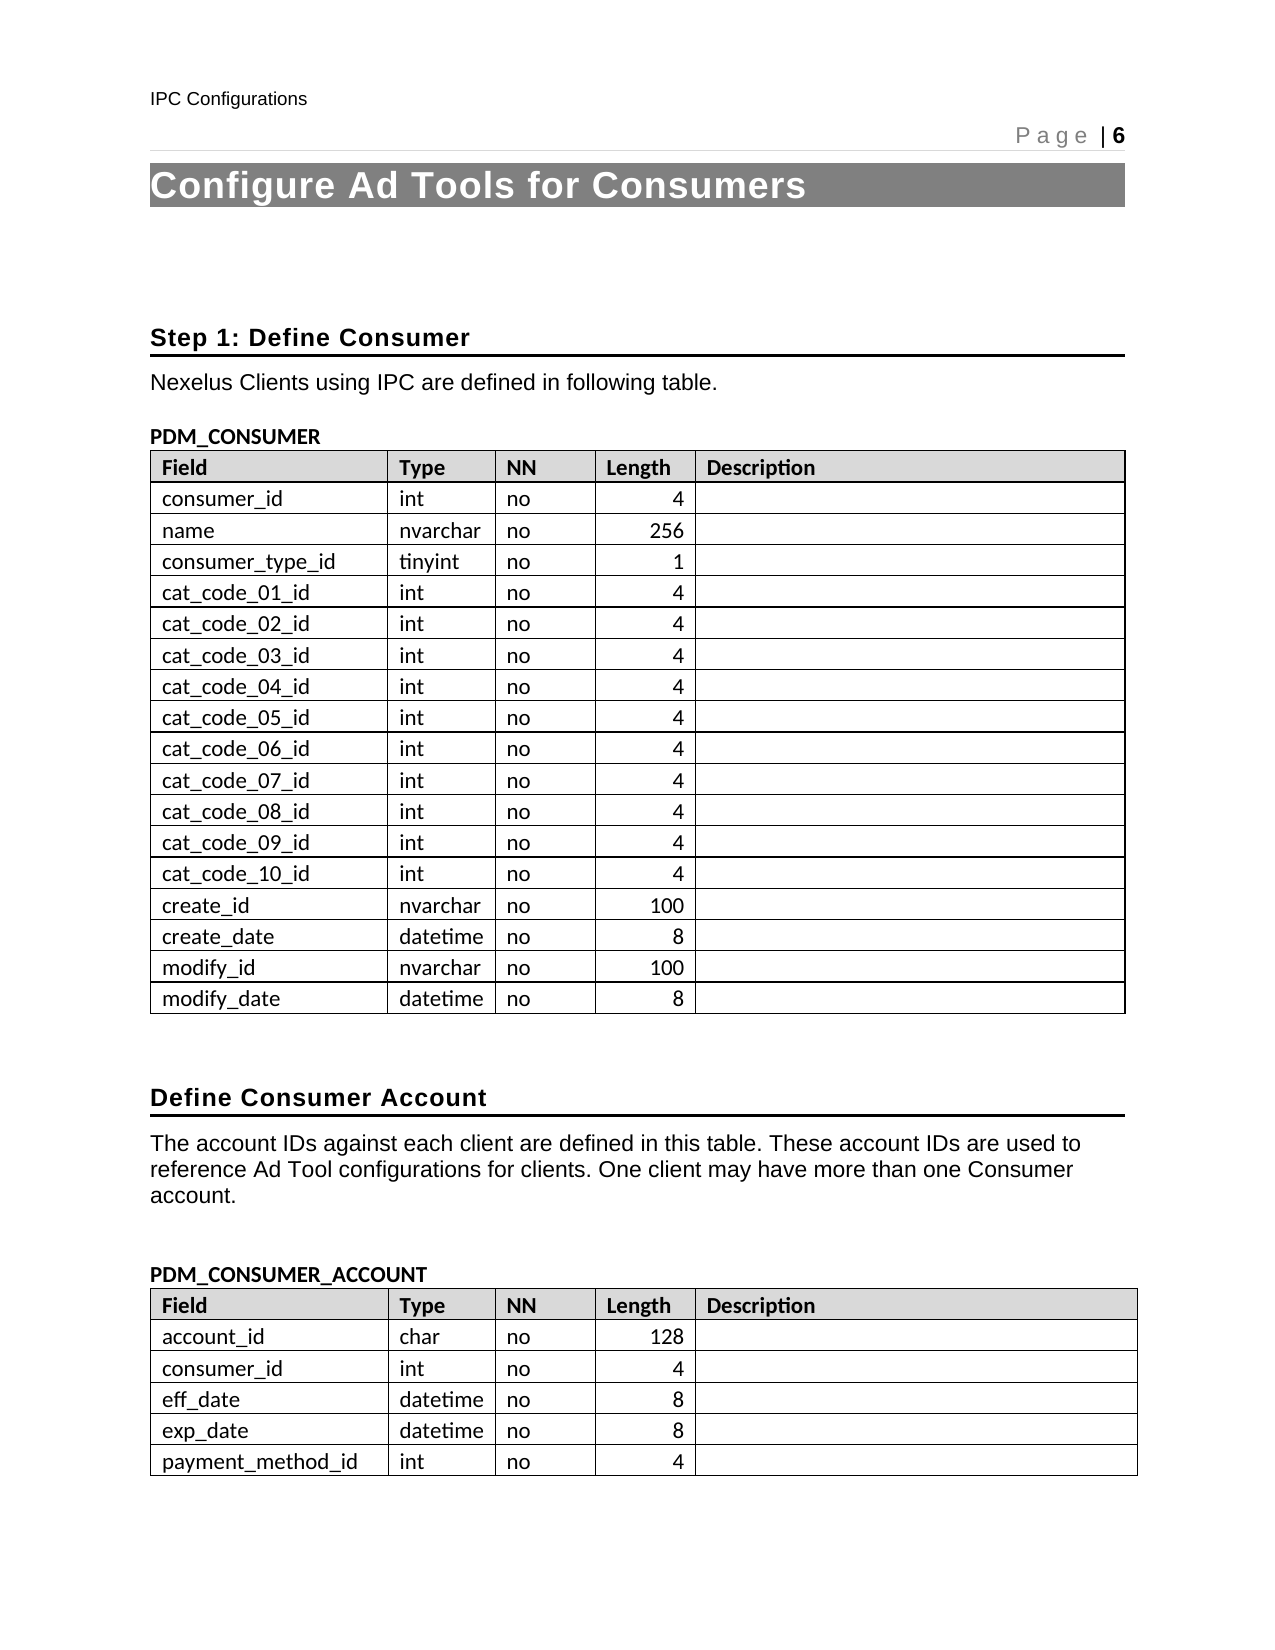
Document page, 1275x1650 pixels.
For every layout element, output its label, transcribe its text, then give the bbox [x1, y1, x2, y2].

table_cell [696, 826, 1124, 856]
table_cell datetime [389, 1414, 495, 1444]
table_cell int [388, 701, 495, 731]
table_cell cat_code_04_id [151, 670, 387, 700]
table_cell account_id [151, 1320, 388, 1350]
table_cell [696, 701, 1124, 731]
table_cell 4 [596, 795, 695, 825]
table_header Type [388, 451, 495, 481]
table_cell [696, 545, 1124, 575]
table_cell cat_code_09_id [151, 826, 387, 856]
table_cell consumer_id [151, 483, 387, 513]
text Nexelus Clients using IPC are defined in following table. [150, 369, 1125, 396]
table_cell [696, 764, 1124, 794]
table_cell 100 [596, 951, 695, 981]
table_cell create_id [151, 889, 387, 919]
table_cell int [388, 858, 495, 888]
table_cell [696, 733, 1124, 763]
table_cell [696, 1383, 1137, 1413]
table_cell no [496, 951, 595, 981]
table_cell no [496, 1320, 595, 1350]
table_cell no [496, 733, 595, 763]
table_cell 4 [596, 576, 695, 606]
table_cell int [388, 576, 495, 606]
table_cell 128 [596, 1320, 695, 1350]
table_cell 1 [596, 545, 695, 575]
table_cell [696, 1320, 1137, 1350]
table_header Field [151, 1289, 388, 1319]
table_header Length [596, 1289, 695, 1319]
table_cell no [496, 1351, 595, 1382]
table_cell char [389, 1320, 495, 1350]
table_cell int [388, 795, 495, 825]
text The account IDs against each client are defined in this table. These account IDs are used to reference Ad Tool configurations for clients. One client may have more than one Consumer account. [150, 1129, 1125, 1208]
table_cell no [496, 545, 595, 575]
table_cell nvarchar [388, 951, 495, 981]
table_cell no [496, 983, 595, 1013]
table_cell cat_code_08_id [151, 795, 387, 825]
table_cell 4 [596, 608, 695, 638]
table_cell int [388, 608, 495, 638]
table_cell [696, 795, 1124, 825]
table_cell no [496, 764, 595, 794]
table_cell datetime [389, 1383, 495, 1413]
table_cell name [151, 514, 387, 544]
table_cell consumer_type_id [151, 545, 387, 575]
table_cell no [496, 670, 595, 700]
table_cell int [389, 1351, 495, 1382]
table_header Description [696, 451, 1124, 481]
table_cell int [388, 764, 495, 794]
table_cell [696, 983, 1124, 1013]
table_cell payment_method_id [151, 1445, 388, 1475]
table_cell modify_date [151, 983, 387, 1013]
table_cell [696, 951, 1124, 981]
table_cell [696, 576, 1124, 606]
table_cell [696, 889, 1124, 919]
table_cell 8 [596, 983, 695, 1013]
table_cell [696, 483, 1124, 513]
table_cell [696, 1351, 1137, 1382]
table_cell 256 [596, 514, 695, 544]
table_cell nvarchar [388, 889, 495, 919]
table_cell 4 [596, 858, 695, 888]
table_cell cat_code_10_id [151, 858, 387, 888]
table_cell [696, 1414, 1137, 1444]
table_cell no [496, 576, 595, 606]
table_cell cat_code_01_id [151, 576, 387, 606]
table_cell no [496, 889, 595, 919]
table_cell datetime [388, 920, 495, 950]
table_header NN [496, 451, 595, 481]
table_cell no [496, 1414, 595, 1444]
table_cell 4 [596, 1445, 695, 1475]
table_cell no [496, 701, 595, 731]
table_cell create_date [151, 920, 387, 950]
table_cell [696, 920, 1124, 950]
table_cell [696, 639, 1124, 669]
table_cell [696, 608, 1124, 638]
table_cell cat_code_02_id [151, 608, 387, 638]
table_cell tinyint [388, 545, 495, 575]
table_cell consumer_id [151, 1351, 388, 1382]
table_cell 4 [596, 639, 695, 669]
table_cell int [388, 733, 495, 763]
table_cell int [389, 1445, 495, 1475]
text PDM_CONSUMER_ACCOUNT [150, 1260, 1125, 1288]
table_cell [696, 1445, 1137, 1475]
table_header Type [389, 1289, 495, 1319]
table_header Length [596, 451, 695, 481]
table_cell nvarchar [388, 514, 495, 544]
table_cell 8 [596, 920, 695, 950]
table_cell datetime [388, 983, 495, 1013]
table_cell no [496, 514, 595, 544]
table_header Description [696, 1289, 1137, 1319]
table_cell 8 [596, 1414, 695, 1444]
subtitle Define Consumer Account [150, 1083, 1125, 1114]
table_cell 8 [596, 1383, 695, 1413]
table_cell no [496, 1383, 595, 1413]
text PDM_CONSUMER [150, 422, 1125, 450]
table_cell modify_id [151, 951, 387, 981]
table_cell no [496, 920, 595, 950]
table_cell int [388, 670, 495, 700]
table_cell 4 [596, 764, 695, 794]
table_cell no [496, 826, 595, 856]
table_cell 4 [596, 826, 695, 856]
table_cell int [388, 639, 495, 669]
table_cell no [496, 608, 595, 638]
table_cell no [496, 639, 595, 669]
table_cell [696, 514, 1124, 544]
table_cell no [496, 1445, 595, 1475]
table_cell [696, 858, 1124, 888]
table_cell cat_code_07_id [151, 764, 387, 794]
table_cell no [496, 858, 595, 888]
table_cell 4 [596, 670, 695, 700]
table_header Field [151, 451, 387, 481]
subtitle Step 1: Define Consumer [150, 323, 1125, 354]
table_cell 4 [596, 733, 695, 763]
table_cell eff_date [151, 1383, 388, 1413]
table_cell 100 [596, 889, 695, 919]
table_cell exp_date [151, 1414, 388, 1444]
table_cell 4 [596, 1351, 695, 1382]
table_cell 4 [596, 701, 695, 731]
table_cell cat_code_03_id [151, 639, 387, 669]
table_header NN [496, 1289, 595, 1319]
table_cell cat_code_05_id [151, 701, 387, 731]
table_cell 4 [596, 483, 695, 513]
subtitle Configure Ad Tools for Consumers [150, 163, 1125, 207]
table_cell int [388, 483, 495, 513]
table_cell int [388, 826, 495, 856]
table_cell cat_code_06_id [151, 733, 387, 763]
table_cell no [496, 795, 595, 825]
table_cell no [496, 483, 595, 513]
table_cell [696, 670, 1124, 700]
